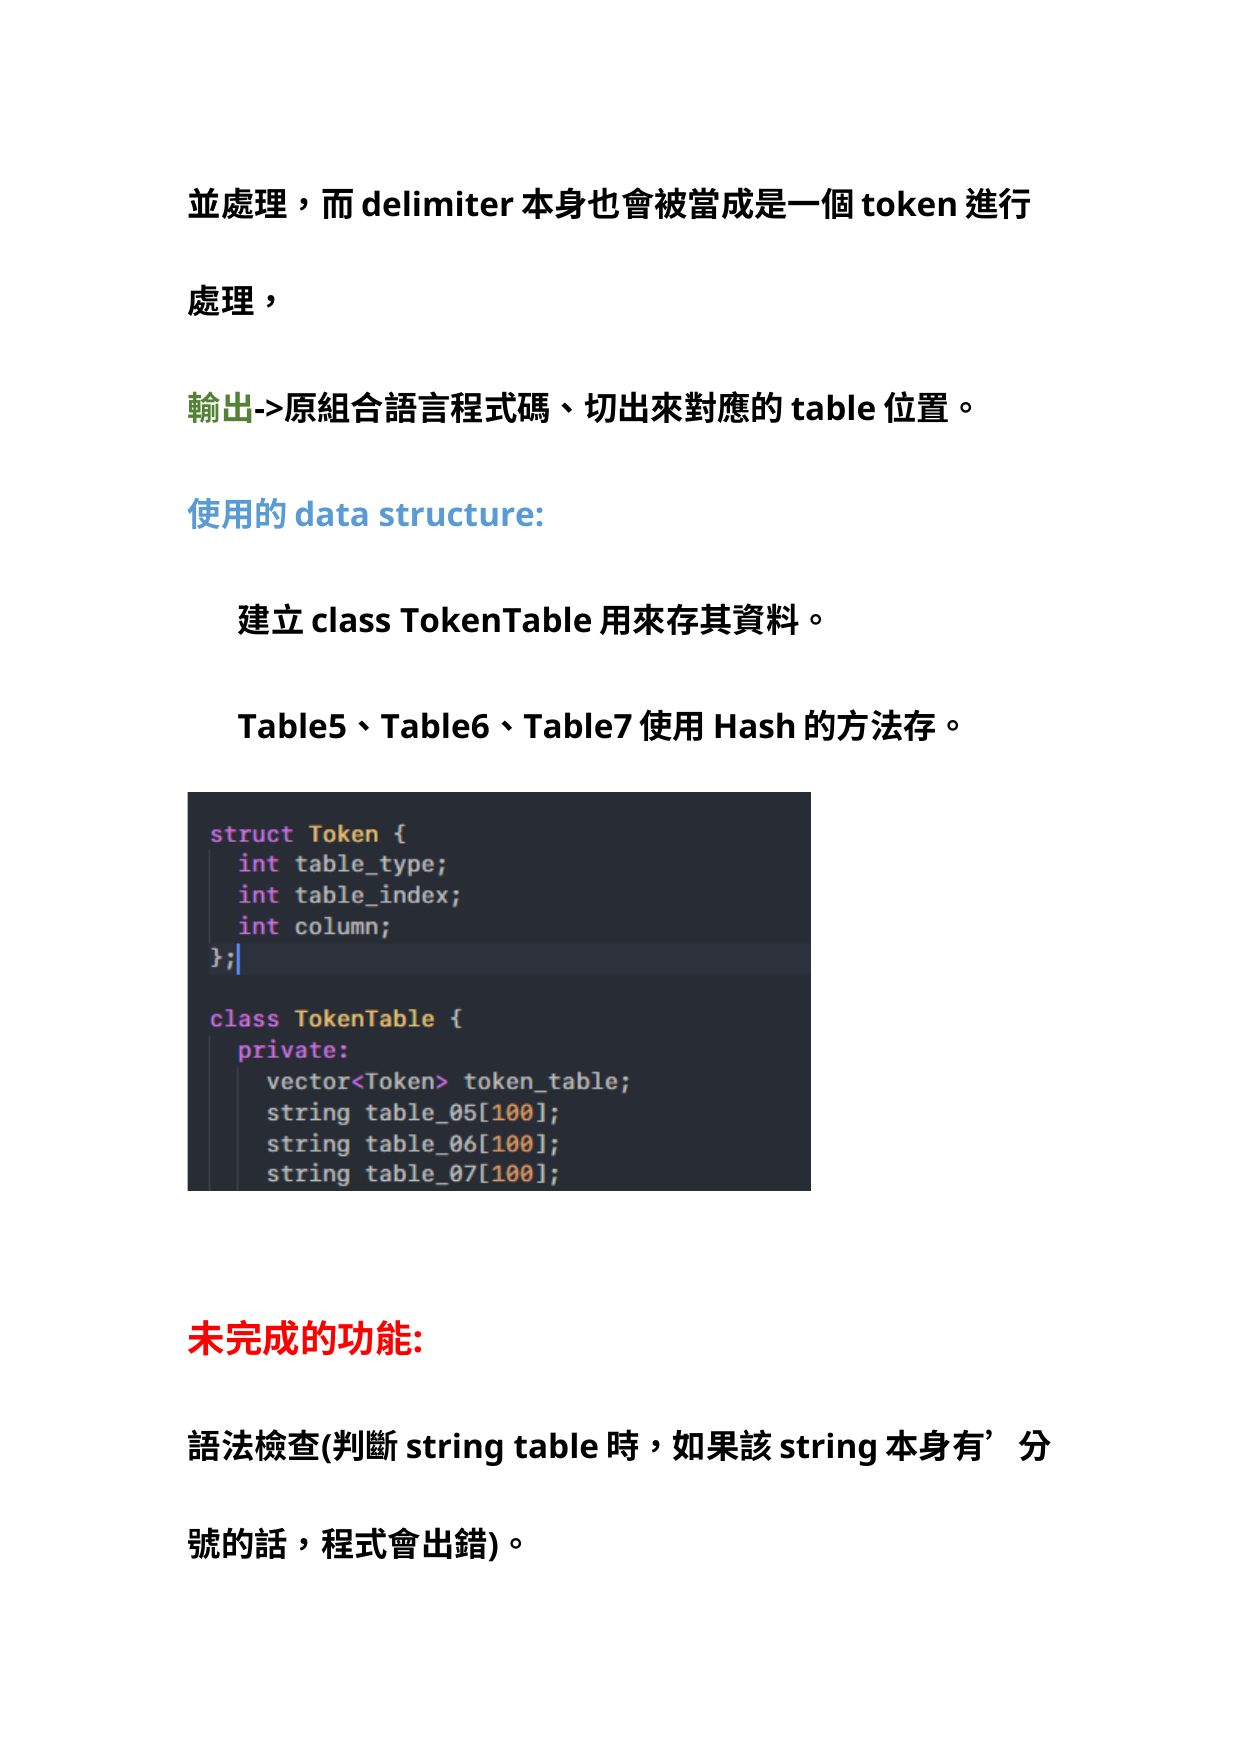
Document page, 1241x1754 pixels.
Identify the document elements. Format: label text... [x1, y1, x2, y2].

text 使用的data structure: [187, 474, 1053, 549]
text 輸出->原組合語言程式碼、切出來對應的table位置。 [187, 368, 1053, 443]
text 建立class TokenTable用來存其資料。 [187, 580, 1053, 655]
text 語法檢查(判斷string table時，如果該string本身有’分號的話，程式會出錯)。 [187, 1407, 1053, 1579]
text 未完成的功能: [187, 1299, 1053, 1374]
picture [187, 792, 811, 1191]
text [187, 164, 1053, 337]
text Table5、Table6、Table7使用Hash的方法存。 [187, 686, 1053, 761]
